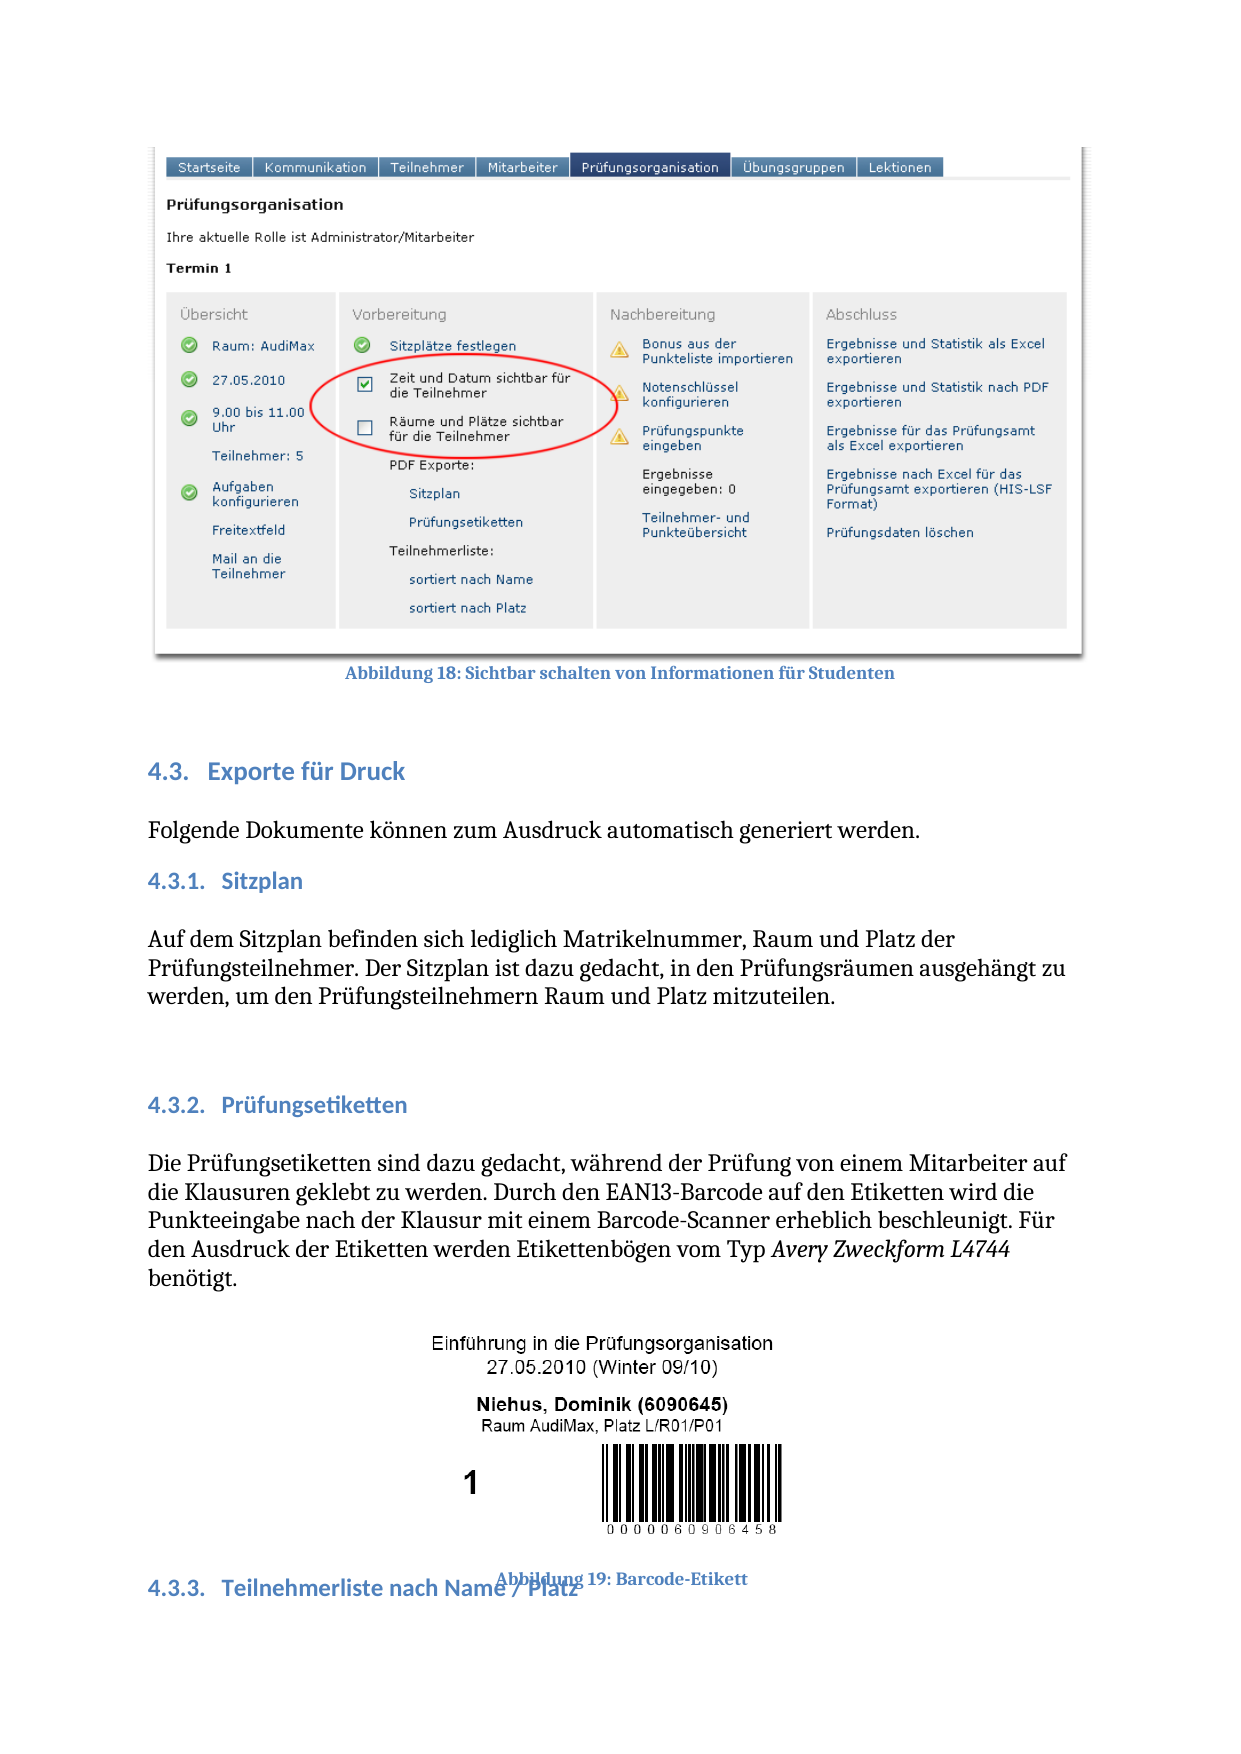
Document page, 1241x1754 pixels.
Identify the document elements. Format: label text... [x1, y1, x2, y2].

subtitle Prüfungsetiketten [148, 1089, 1093, 1120]
text Folgende Dokumente können zum Ausdruck automatisch generiert werden. [148, 816, 1093, 845]
subtitle Teilnehmerliste nach Name / Platz [148, 1572, 1093, 1602]
text Die Prüfungsetiketten sind dazu gedacht, während der Prüfung von einem Mitarbeiter auf die Klausuren geklebt zu werden. Durch den EAN13-Barcode auf den Etiketten wird die Punkteeingabe nach der Klausur mit einem Barcode-Scanner erheblich beschleunigt. Für den Ausdruck der Etiketten werden Etikettenbögen vom Typ Avery Zweckform L4744 benötigt. [148, 1149, 1093, 1292]
subtitle Exporte für Druck [148, 754, 1093, 787]
subtitle Sitzplan [148, 866, 1093, 896]
picture [147, 147, 1092, 663]
text Auf dem Sitzplan befinden sich lediglich Matrikelnummer, Raum und Platz der Prüfungsteilnehmer. Der Sitzplan ist dazu gedacht, in den Prüfungsräumen ausgehängt zu werden, um den Prüfungsteilnehmern Raum und Platz mitzuteilen. [148, 925, 1093, 1011]
picture [412, 1321, 829, 1560]
